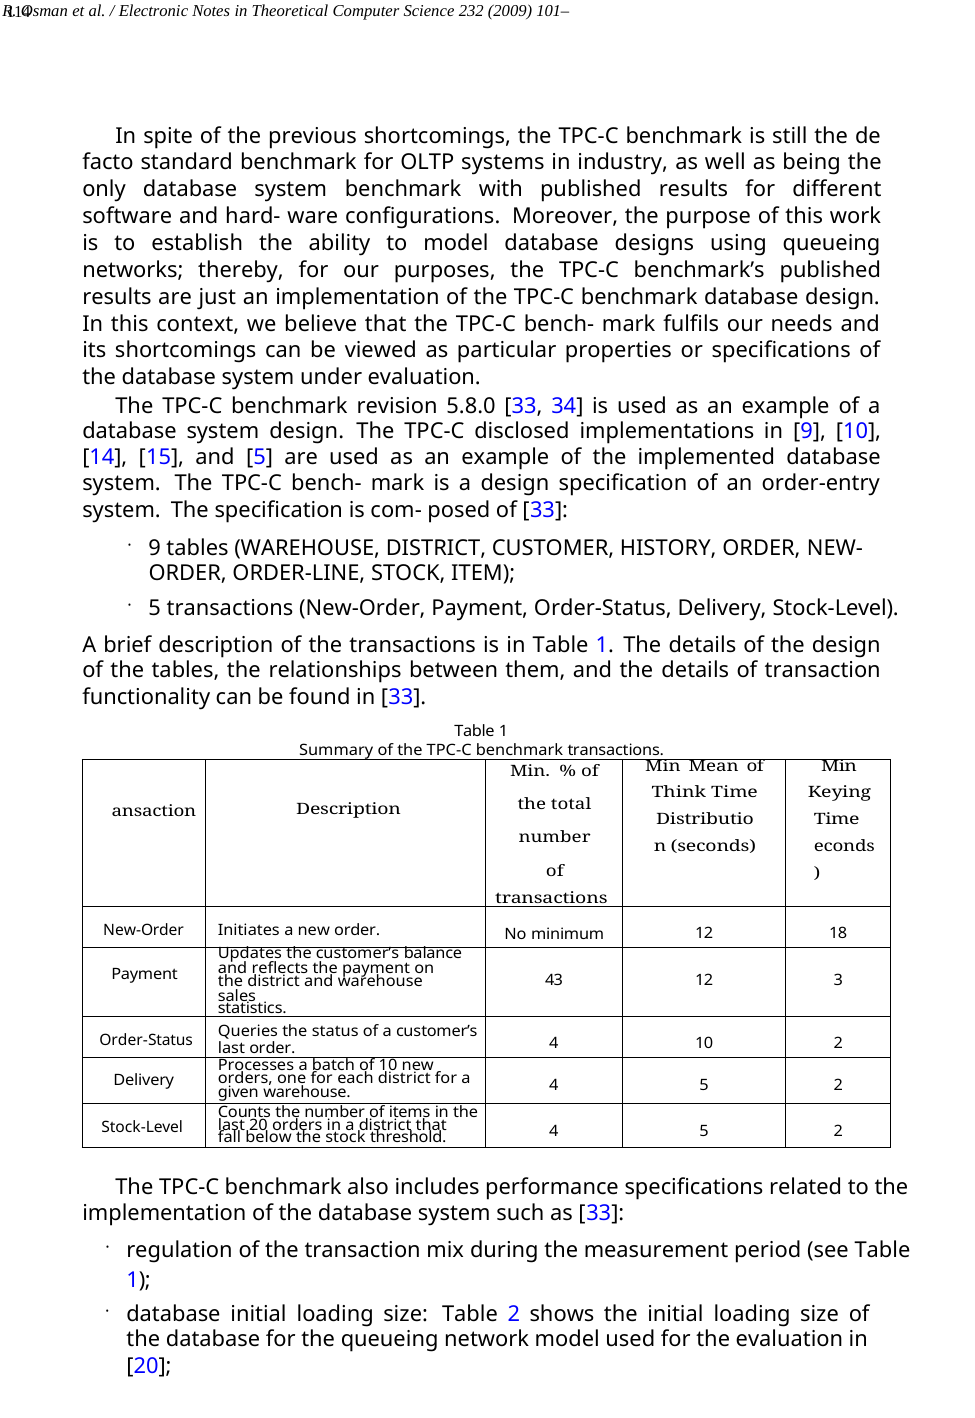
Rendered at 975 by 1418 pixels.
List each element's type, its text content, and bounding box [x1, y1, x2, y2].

table_cell 5 [623, 1104, 785, 1147]
table_cell Updates the customer’s balance and reflects the payment on the district and warehouse sales statistics. [206, 948, 485, 1016]
table_cell Counts the number of items in the last 20 orders in a district that fall below the stock threshold. [206, 1104, 485, 1147]
table_cell Queries the status of a customer’s last order. [206, 1017, 485, 1057]
table_cell 43 [486, 948, 622, 1016]
text The TPC-C benchmark revision 5.8.0 [33, 34] is used as an example of a database system design. The TPC-C disclosed implementations in [9], [10], [14], [15], and [5] are used as an example of the implemented database system. The TPC-C bench- mark is a design specification of an order-entry system. The specification is com- posed of [33]: [82, 392, 881, 523]
text The TPC-C benchmark also includes performance specifications related to the implementation of the database system such as [33]: [82, 1174, 912, 1226]
table_cell Payment [83, 948, 205, 1016]
text Table 1 [71, 721, 892, 740]
table_cell 4 [486, 1058, 622, 1103]
table_cell New-Order [83, 907, 205, 947]
table_header Min Mean of Think Time Distribution (seconds) [623, 760, 785, 906]
table_cell 10 [623, 1017, 785, 1057]
list database initial loading size: Table 2 shows the initial loading size of the database for the queueing network model used for the evaluation in [20]; [105, 1301, 882, 1379]
table_cell Processes a batch of 10 new orders, one for each district for a given warehouse. [206, 1058, 485, 1103]
table_cell 2 [786, 1017, 890, 1057]
table_header Min. % of the total number of transactions [486, 760, 622, 906]
text Summary of the TPC-C benchmark transactions. [71, 740, 892, 759]
text A brief description of the transactions is in Table 1. The details of the design of the tables, the relationships between them, and the details of transaction functionality can be found in [33]. [82, 632, 881, 711]
table_cell Order-Status [83, 1017, 205, 1057]
table_cell 3 [786, 948, 890, 1016]
text In spite of the previous shortcomings, the TPC-C benchmark is still the de facto standard benchmark for OLTP systems in industry, as well as being the only database system benchmark with published results for different software and hard- ware configurations. Moreover, the purpose of this work is to establish the ability to model database designs using queueing networks; thereby, for our purposes, the TPC-C benchmark’s published results are just an implementation of the TPC-C benchmark database design. In this context, we believe that the TPC-C bench- mark fulfils our needs and its shortcomings can be viewed as particular properties or specifications of the database system under evaluation. [82, 122, 882, 391]
table_header Description [206, 760, 485, 906]
table_cell 2 [786, 1058, 890, 1103]
table_cell Stock-Level [83, 1104, 205, 1147]
table_cell 12 [623, 907, 785, 947]
table_cell Initiates a new order. [206, 907, 485, 947]
table_cell 4 [486, 1017, 622, 1057]
table_cell No minimum [486, 907, 622, 947]
table_cell 4 [486, 1104, 622, 1147]
table_cell Delivery [83, 1058, 205, 1103]
table_cell 5 [623, 1058, 785, 1103]
table_cell 18 [786, 907, 890, 947]
table_header Min Keying Time econds) [786, 760, 890, 906]
list regulation of the transaction mix during the measurement period (see Table 1); [106, 1234, 912, 1294]
table_cell 2 [786, 1104, 890, 1147]
list 5 transactions (New-Order, Payment, Order-Status, Delivery, Stock-Level). [128, 592, 912, 622]
table_cell 12 [623, 948, 785, 1016]
list 9 tables (WAREHOUSE, DISTRICT, CUSTOMER, HISTORY, ORDER, NEW-ORDER, ORDER-LINE, STOCK, ITEM); [128, 535, 882, 587]
table_header ansaction [83, 760, 205, 906]
